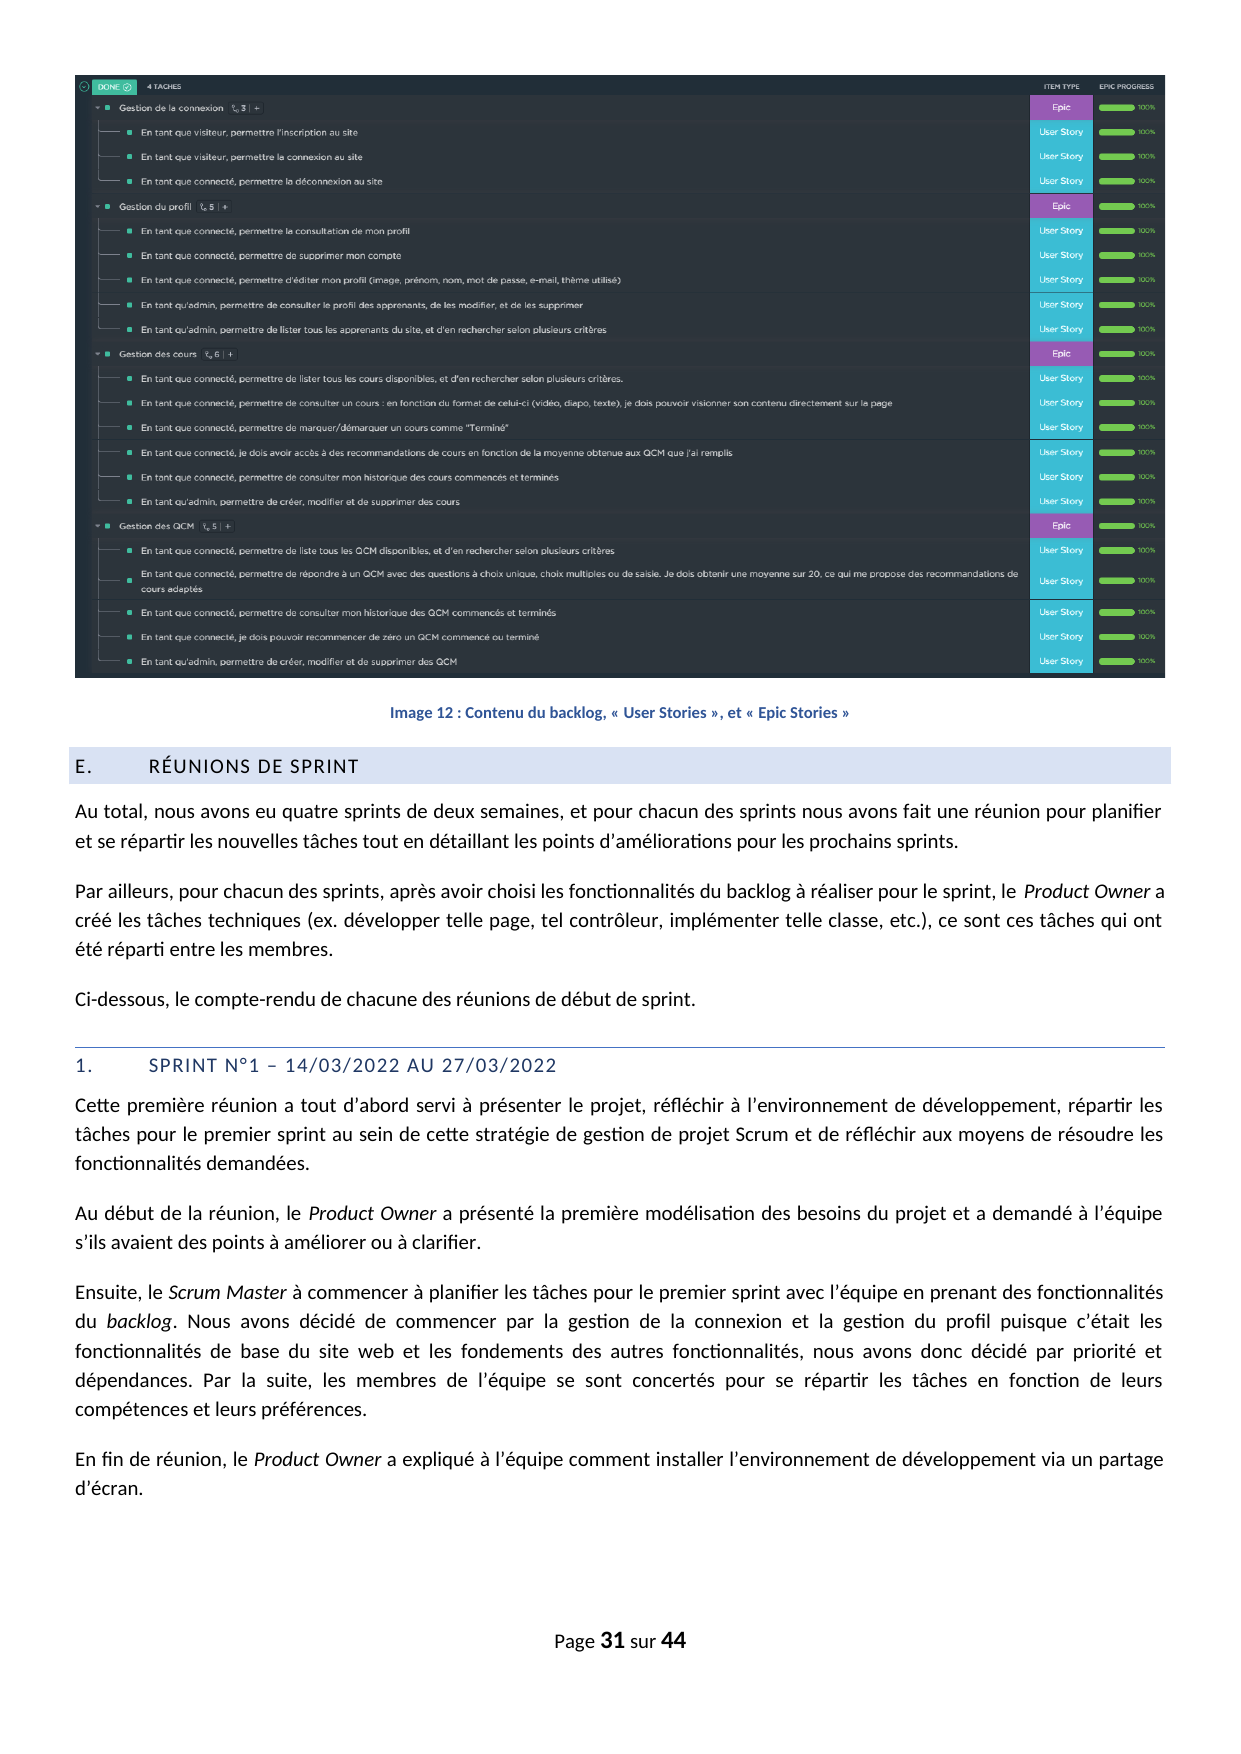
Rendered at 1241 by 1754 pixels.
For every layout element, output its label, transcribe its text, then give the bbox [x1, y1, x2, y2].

picture [75, 75, 1166, 678]
text Cette première réunion a tout d’abord servi à présenter le projet, réfléchir à l’environnement de développement, répartir les tâches pour le premier sprint au sein de cette stratégie de gestion de projet Scrum et de réfléchir aux moyens de résoudre les fonctionnalités demandées. [75, 1092, 1165, 1176]
text Ci-dessous, le compte-rendu de chacune des réunions de début de sprint. [75, 986, 1165, 1012]
text En fin de réunion, le Product Owner a expliqué à l’équipe comment installer l’environnement de développement via un partage d’écran. [75, 1446, 1165, 1501]
text Par ailleurs, pour chacun des sprints, après avoir choisi les fonctionnalités du backlog à réaliser pour le sprint, le Product Owner a créé les tâches techniques (ex. développer telle page, tel contrôleur, implémenter telle classe, etc.), ce sont ces tâches qui ont été réparti entre les membres. [75, 878, 1165, 962]
text Au total, nous avons eu quatre sprints de deux semaines, et pour chacun des sprints nous avons fait une réunion pour planifier et se répartir les nouvelles tâches tout en détaillant les points d’améliorations pour les prochains sprints. [75, 799, 1165, 853]
text Ensuite, le Scrum Master à commencer à planifier les tâches pour le premier sprint avec l’équipe en prenant des fonctionnalités du backlog. Nous avons décidé de commencer par la gestion de la connexion et la gestion du profil puisque c’était les fonctionnalités de base du site web et les fondements des autres fonctionnalités, nous avons donc décidé par priorité et dépendances. Par la suite, les membres de l’équipe se sont concertés pour se répartir les tâches en fonction de leurs compétences et leurs préférences. [75, 1279, 1165, 1422]
text Au début de la réunion, le Product Owner a présenté la première modélisation des besoins du projet et a demandé à l’équipe s’ils avaient des points à améliorer ou à clarifier. [75, 1200, 1165, 1255]
subtitle Sprint n°1 – 14/03/2022 au 27/03/2022 [75, 1048, 1165, 1078]
subtitle Réunions de sprint [75, 753, 1165, 778]
